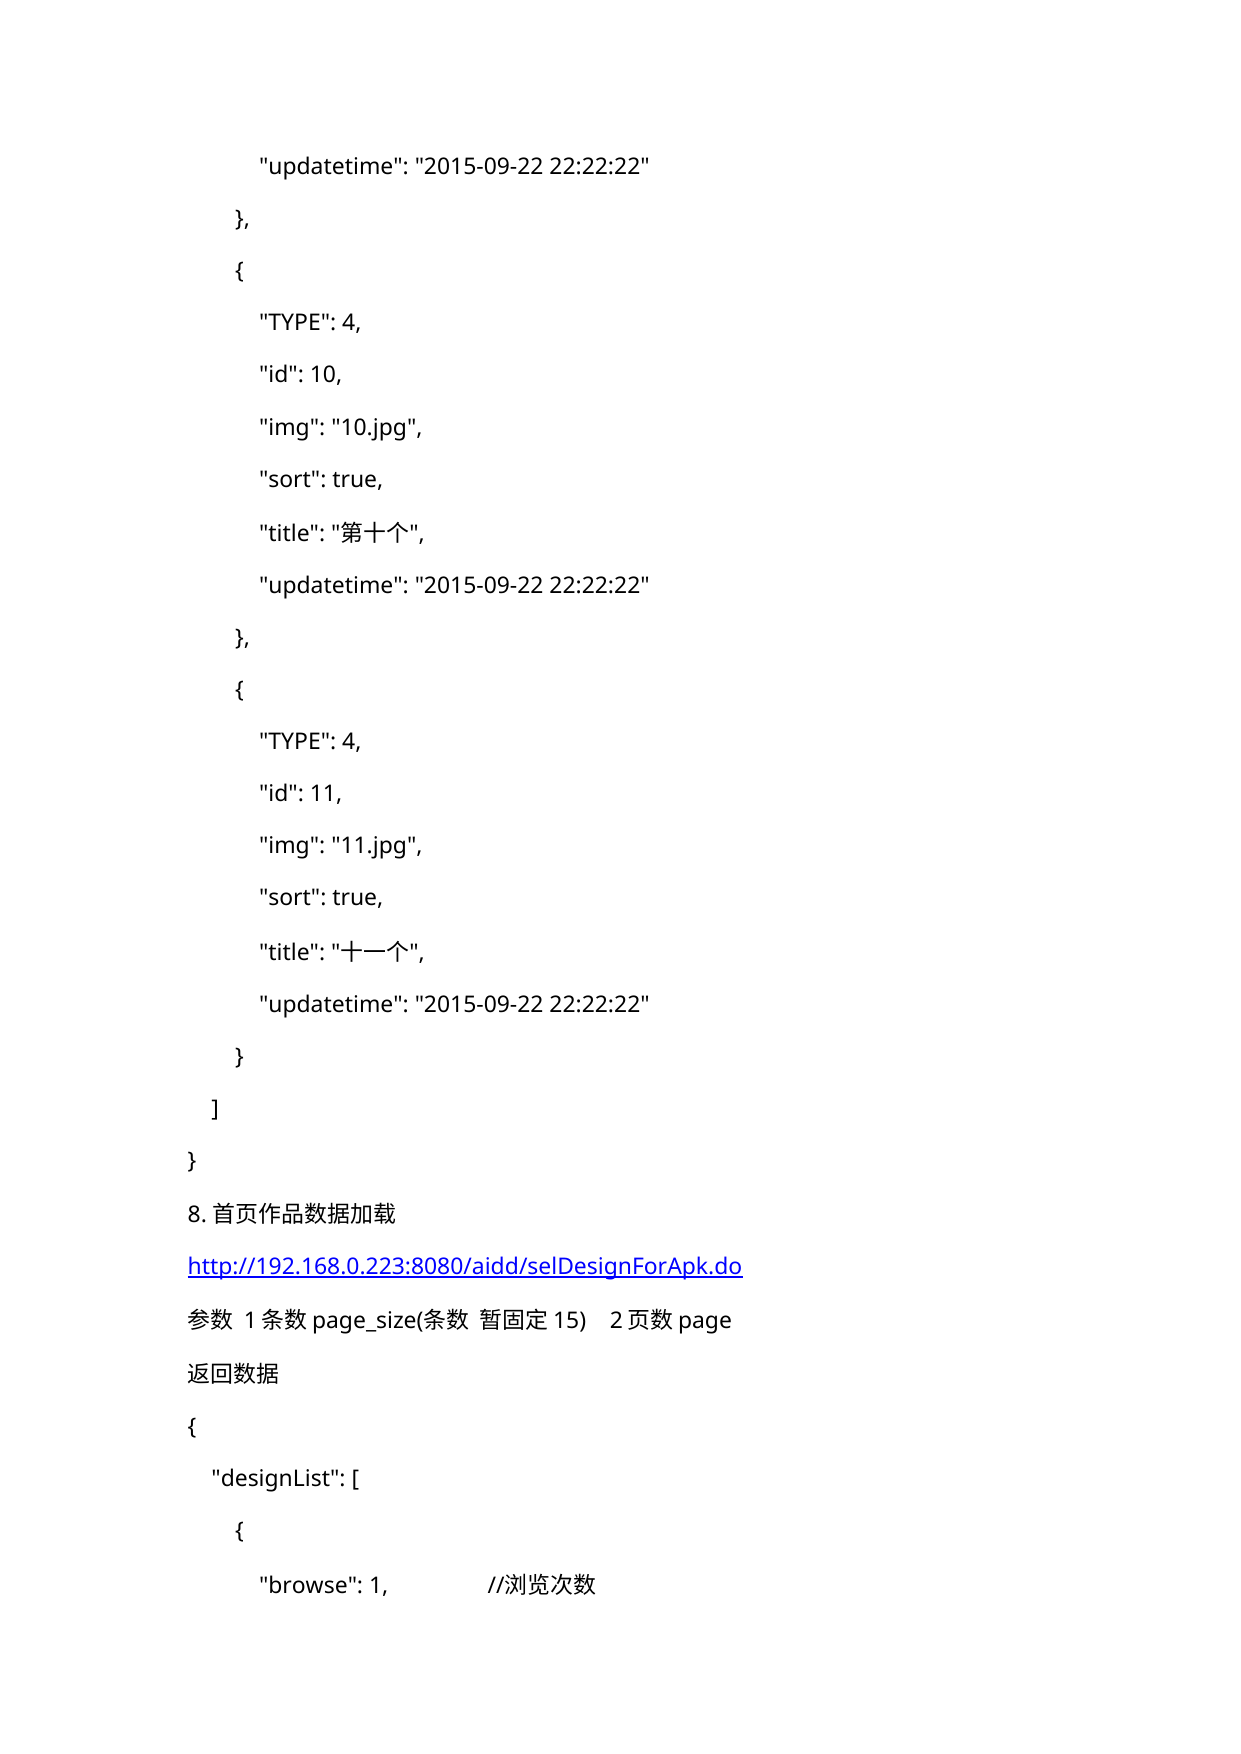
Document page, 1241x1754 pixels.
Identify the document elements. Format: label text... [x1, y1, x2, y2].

text } [187, 1144, 1053, 1175]
text { [187, 1514, 1053, 1546]
text 返回数据 [187, 1356, 1053, 1389]
text "img": "11.jpg", [187, 829, 1053, 860]
text }, [187, 202, 1053, 233]
text } [187, 1039, 1053, 1071]
text { [187, 254, 1053, 285]
text 8. 首页作品数据加载 [187, 1196, 1053, 1229]
text http://192.168.0.223:8080/aidd/selDesignForApk.do [187, 1250, 1053, 1281]
text 参数 1条数page_size(条数 暂固定15) 2页数page [187, 1302, 1053, 1335]
text "TYPE": 4, [187, 306, 1053, 337]
text { [187, 673, 1053, 704]
text "id": 10, [187, 358, 1053, 389]
text "updatetime": "2015-09-22 22:22:22" [187, 569, 1053, 600]
text "updatetime": "2015-09-22 22:22:22" [187, 150, 1053, 181]
text "title": "十一个", [187, 933, 1053, 967]
text }, [187, 621, 1053, 652]
text "updatetime": "2015-09-22 22:22:22" [187, 987, 1053, 1019]
text "designList": [ [187, 1462, 1053, 1494]
text { [187, 1410, 1053, 1442]
text ] [187, 1092, 1053, 1123]
text "browse": 1, //浏览次数 [187, 1567, 1053, 1600]
text "sort": true, [187, 462, 1053, 494]
text "sort": true, [187, 881, 1053, 912]
text "img": "10.jpg", [187, 410, 1053, 442]
text "TYPE": 4, [187, 725, 1053, 756]
text "id": 11, [187, 777, 1053, 808]
text "title": "第十个", [187, 514, 1053, 548]
